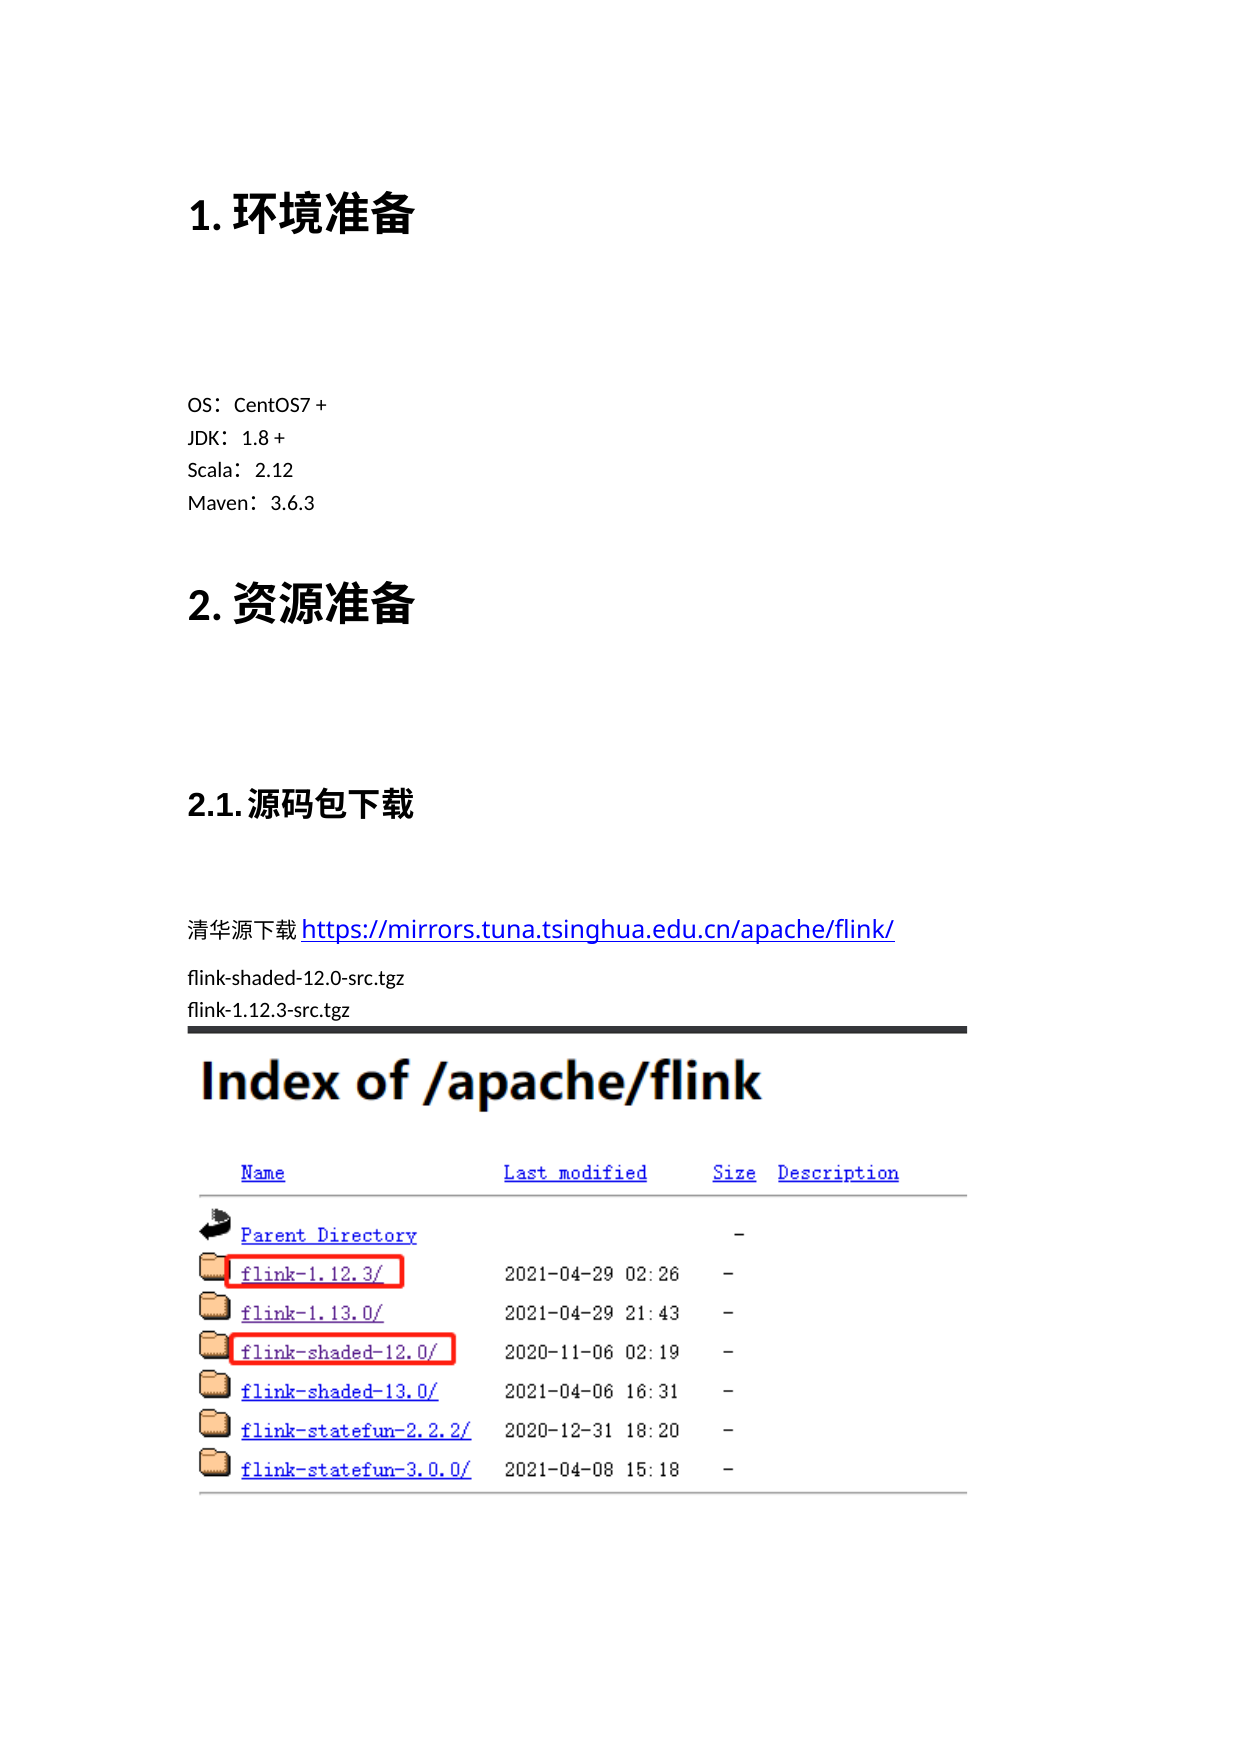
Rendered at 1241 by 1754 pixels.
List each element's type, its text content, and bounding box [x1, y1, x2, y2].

text Maven：3.6.3 [187, 484, 1053, 517]
text flink-1.12.3-src.tgz [187, 1001, 1053, 1033]
picture [187, 1033, 968, 1518]
subtitle 源码包下载 [187, 777, 1053, 842]
subtitle 资源准备 [187, 552, 1053, 649]
text OS：CentOS7 + [187, 387, 1053, 419]
text flink-shaded-12.0-src.tgz [187, 968, 1053, 1001]
text 清华源下载https://mirrors.tuna.tsinghua.edu.cn/apache/flink/ [187, 903, 1053, 968]
text Scala：2.12 [187, 452, 1053, 484]
text JDK：1.8 + [187, 419, 1053, 452]
subtitle 环境准备 [187, 162, 1053, 259]
